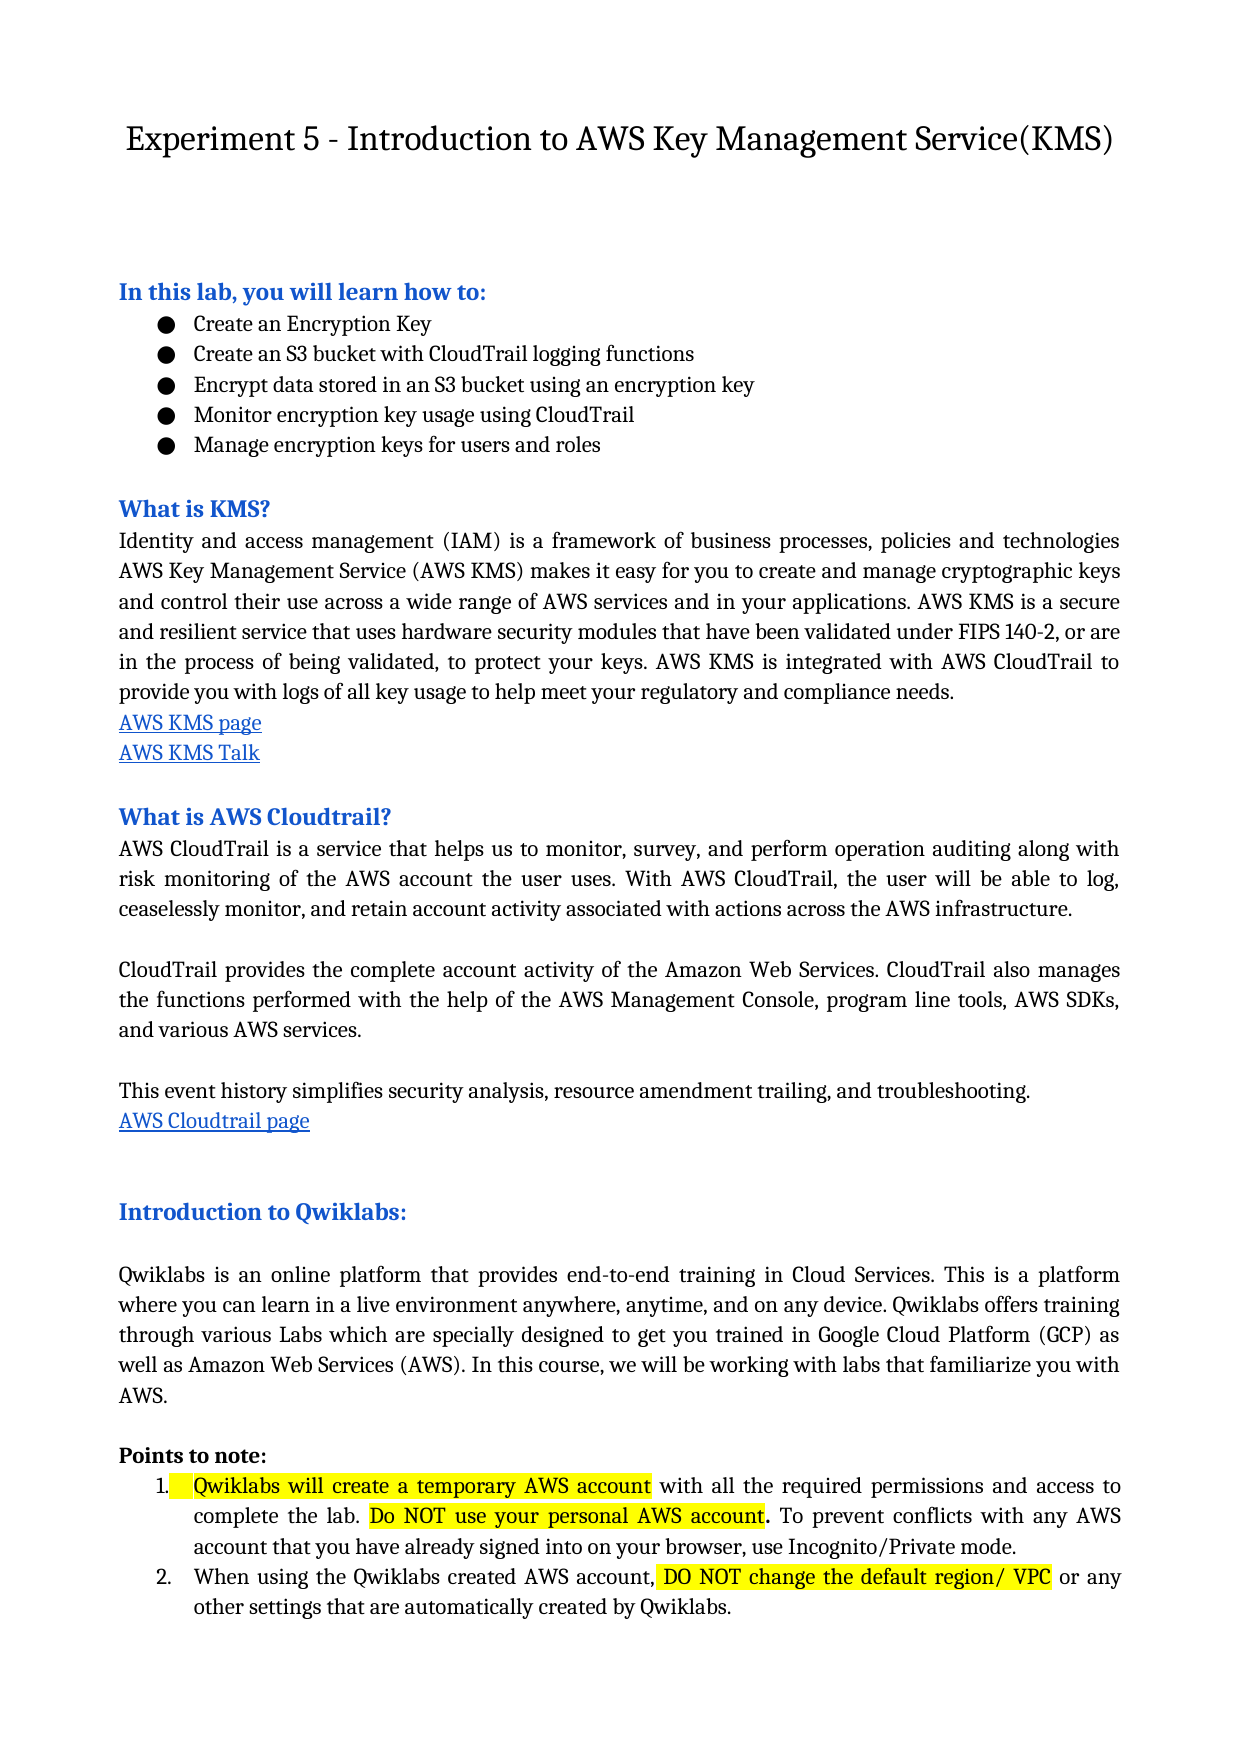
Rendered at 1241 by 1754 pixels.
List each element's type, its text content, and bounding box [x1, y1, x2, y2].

list Qwiklabs will create a temporary AWS account with all the required permissions and access to complete the lab. Do NOT use your personal AWS account. To prevent conflicts with any AWS account that you have already signed into on your browser, use Incognito/Private mode. [156, 1473, 1122, 1560]
list Create an Encryption Key [156, 311, 1122, 337]
list Manage encryption keys for users and roles [156, 432, 1122, 458]
text What is KMS? [118, 495, 1122, 524]
text Qwiklabs is an online platform that provides end-to-end training in Cloud Services. This is a platform where you can learn in a live environment anywhere, anytime, and on any device. Qwiklabs offers training through various Labs which are specially designed to get you trained in Google Cloud Platform (GCP) as well as Amazon Web Services (AWS). In this course, we will be working with labs that familiarize you with AWS. [118, 1262, 1122, 1409]
text Identity and access management (IAM) is a framework of business processes, policies and technologies AWS Key Management Service (AWS KMS) makes it easy for you to create and manage cryptographic keys and control their use across a wide range of AWS services and in your applications. AWS KMS is a secure and resilient service that uses hardware security modules that have been validated under FIPS 140-2, or are in the process of being validated, to protect your keys. AWS KMS is integrated with AWS CloudTrail to provide you with logs of all key usage to help meet your regulatory and compliance needs. [118, 528, 1122, 706]
list Create an S3 bucket with CloudTrail logging functions [156, 341, 1122, 368]
list When using the Qwiklabs created AWS account, DO NOT change the default region/ VPC or any other settings that are automatically created by Qwiklabs. [156, 1564, 1122, 1620]
text This event history simplifies security analysis, resource amendment trailing, and troubleshooting. [118, 1077, 1122, 1104]
text Experiment 5 - Introduction to AWS Key Management Service(KMS) [118, 118, 1122, 159]
list Encrypt data stored in an S3 bucket using an encryption key [156, 371, 1122, 398]
text AWS CloudTrail is a service that helps us to monitor, survey, and perform operation auditing along with risk monitoring of the AWS account the user uses. With AWS CloudTrail, the user will be able to log, ceaselessly monitor, and retain account activity associated with actions across the AWS infrastructure. [118, 836, 1122, 923]
list Monitor encryption key usage using CloudTrail [156, 402, 1122, 428]
text AWS KMS Talk [118, 739, 1122, 766]
text CloudTrail provides the complete account activity of the Amazon Web Services. CloudTrail also manages the functions performed with the help of the AWS Management Console, program line tools, AWS SDKs, and various AWS services. [118, 957, 1122, 1043]
text Points to note: [118, 1443, 1122, 1469]
text What is AWS Cloudtrail? [118, 803, 1122, 832]
text AWS Cloudtrail page [118, 1108, 1122, 1134]
text Introduction to Qwiklabs: [118, 1198, 1122, 1227]
text In this lab, you will learn how to: [118, 278, 1122, 307]
text AWS KMS page [118, 709, 1122, 736]
